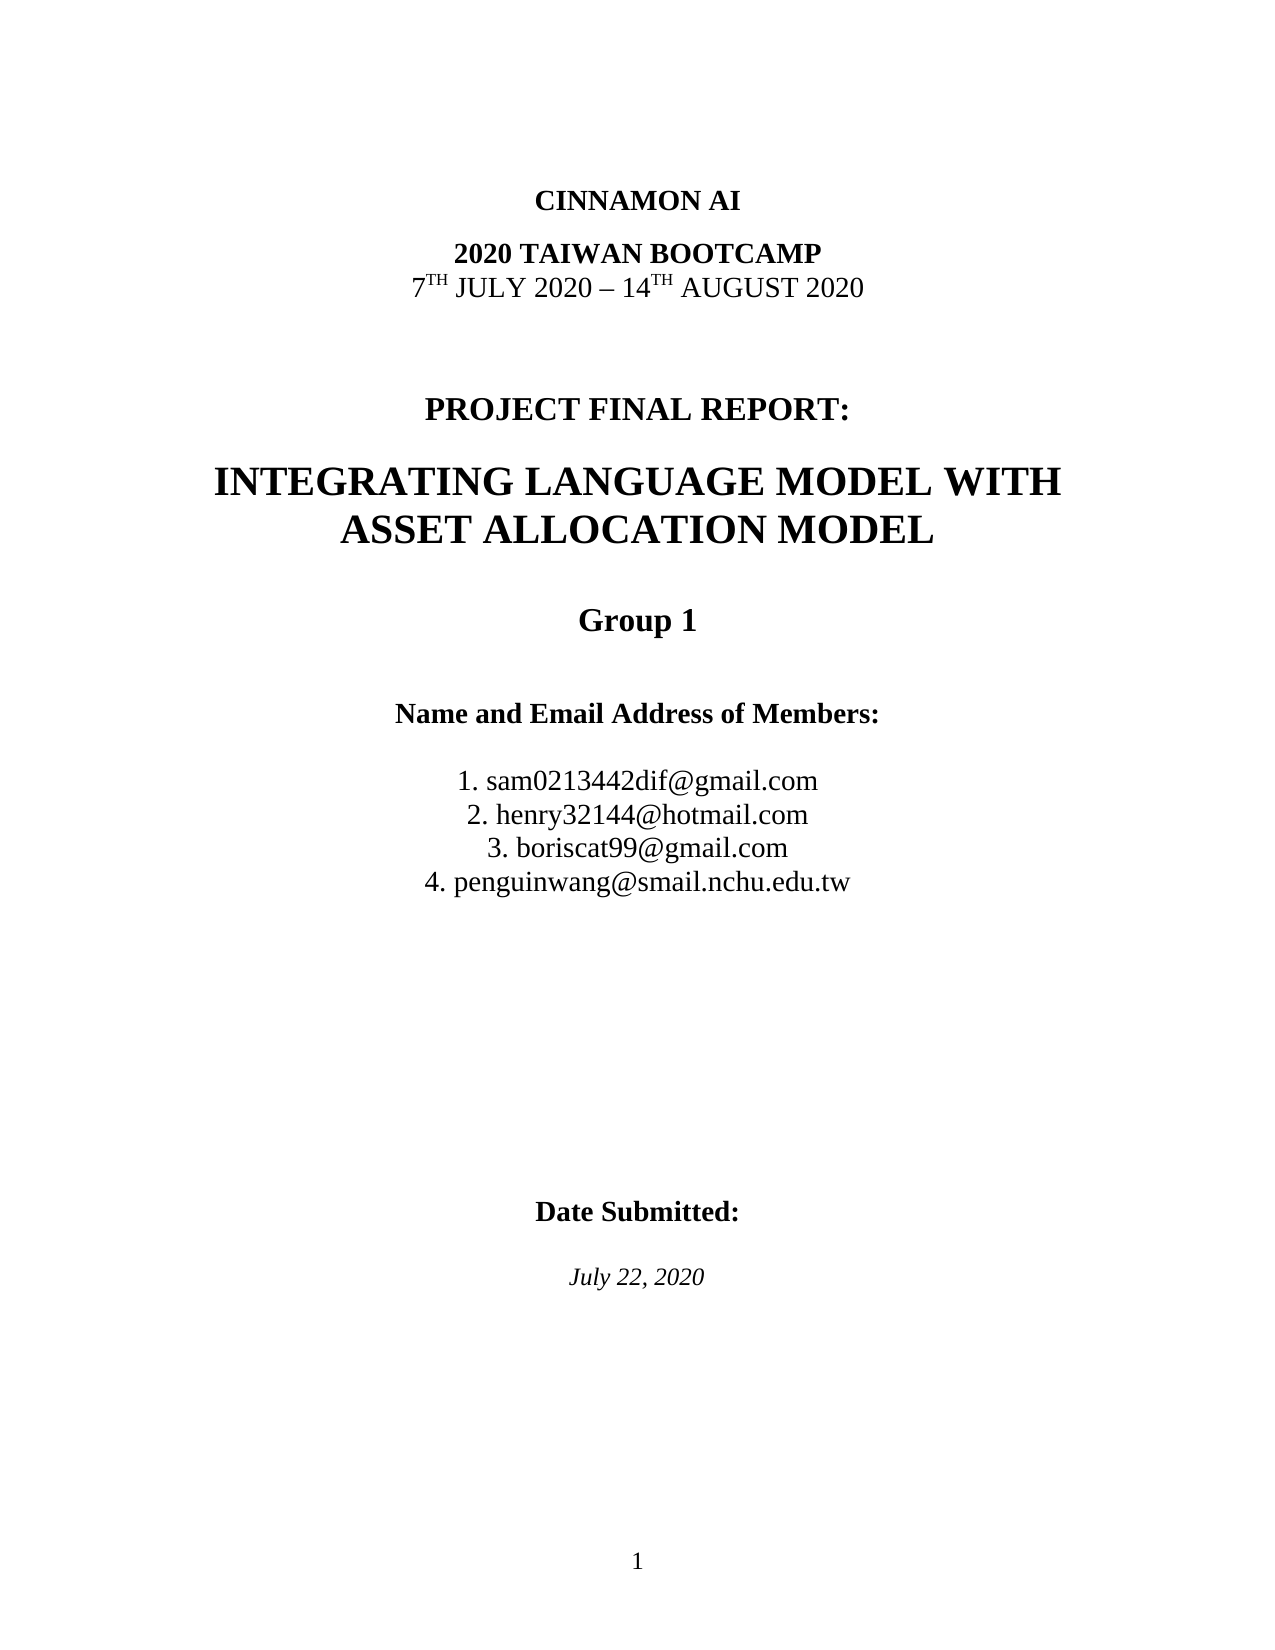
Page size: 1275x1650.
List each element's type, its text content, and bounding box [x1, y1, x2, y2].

text 1. sam0213442dif@gmail.com [150, 763, 1125, 797]
text Date Submitted: [150, 1194, 1125, 1228]
text 4. penguinwang@smail.nchu.edu.tw [150, 864, 1125, 897]
text INTEGRATING LANGUAGE MODEL WITH ASSET ALLOCATION MODEL [150, 457, 1125, 552]
title CINNAMON AI [150, 183, 1125, 217]
text July 22, 2020 [150, 1262, 1125, 1290]
text PROJECT FINAL REPORT: [150, 389, 1125, 428]
text Group 1 [150, 600, 1125, 639]
text 2020 TAIWAN BOOTCAMP [150, 236, 1125, 270]
text 7th JULY 2020 – 14TH AUGUST 2020 [150, 270, 1125, 303]
text Name and Email Address of Members: [150, 696, 1125, 730]
text 2. henry32144@hotmail.com [150, 797, 1125, 830]
text 3. boriscat99@gmail.com [150, 830, 1125, 864]
